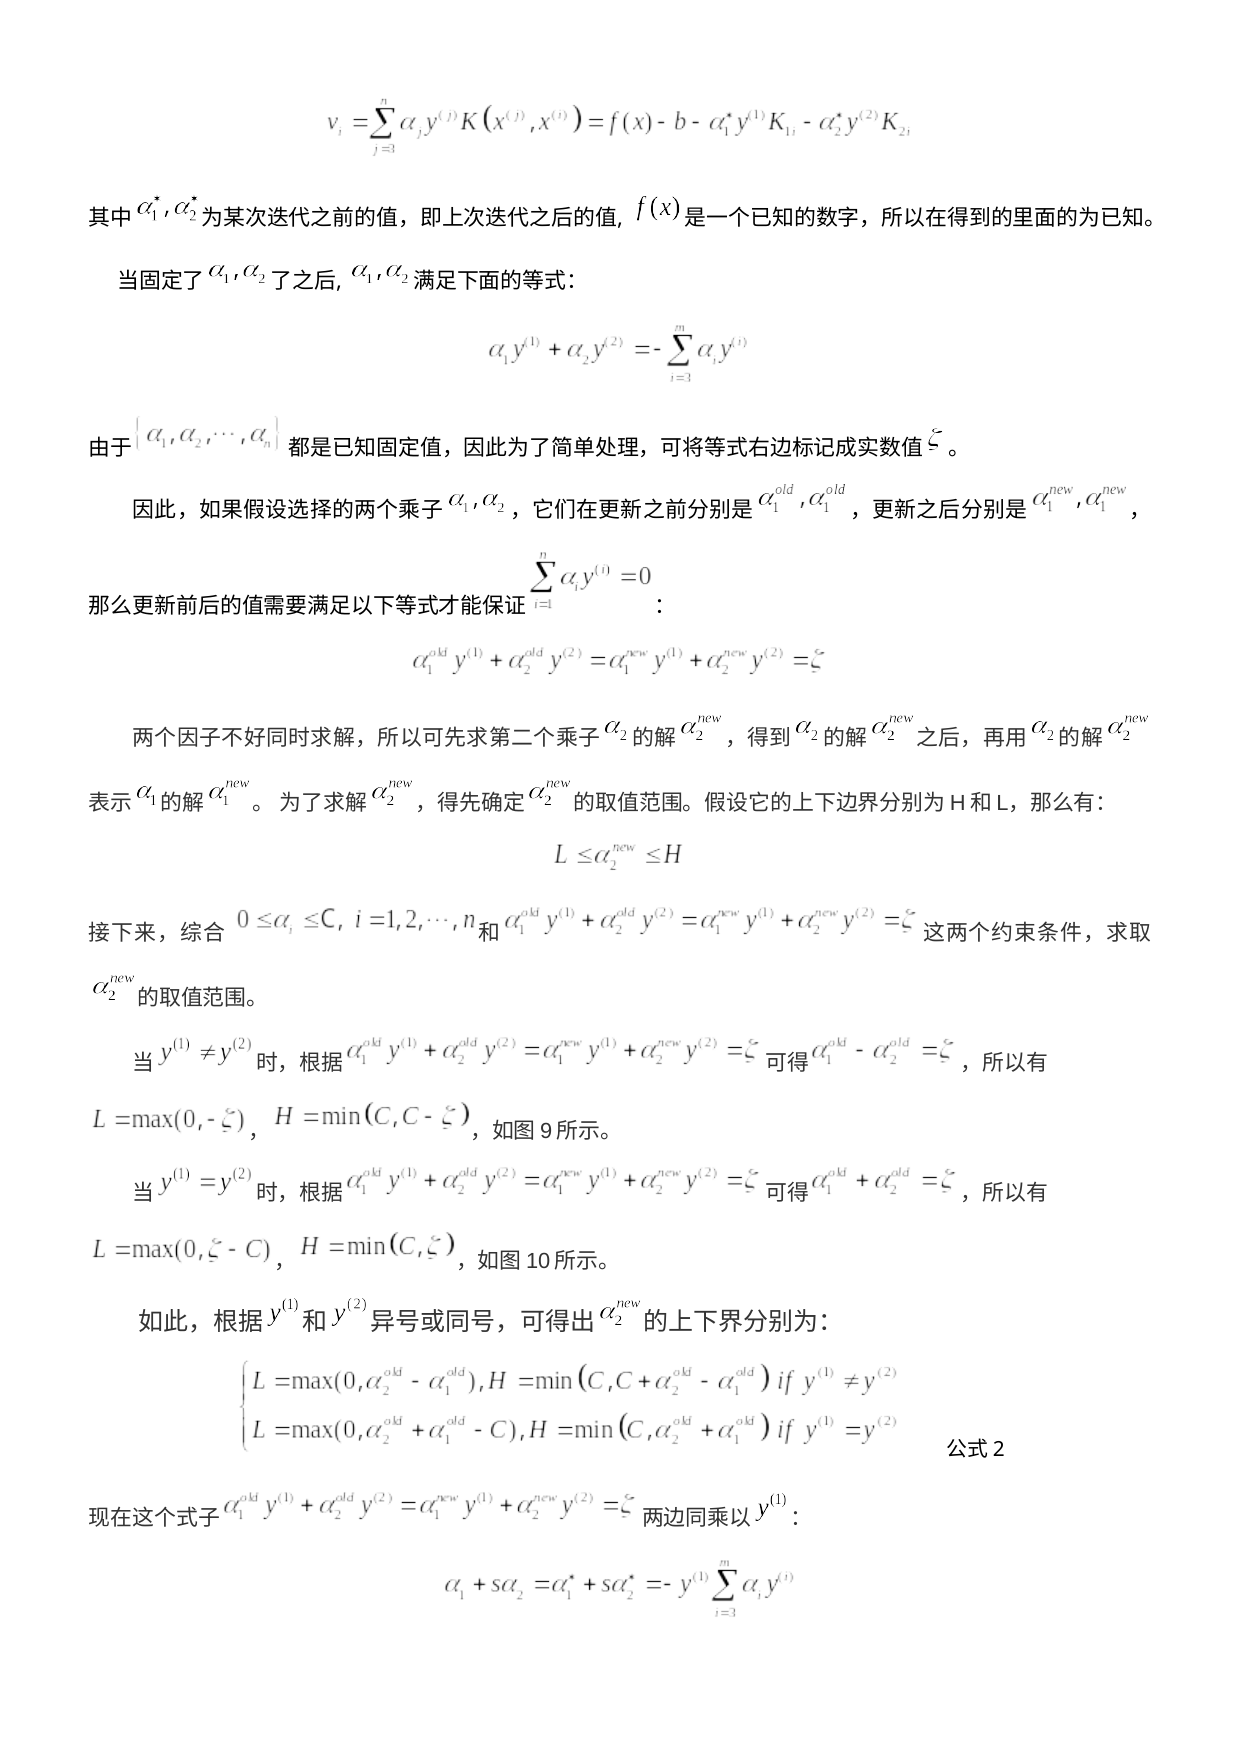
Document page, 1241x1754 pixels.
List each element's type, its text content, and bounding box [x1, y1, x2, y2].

text 公式 2 [89, 1356, 1152, 1486]
text 现在这个式子两边同乘以： [89, 1486, 1152, 1551]
text 如此，根据和异号或同号，可得出的上下界分别为： [89, 1291, 1152, 1356]
text 由于都是已知固定值，因此为了简单处理，可将等式右边标记成实数值。 [89, 414, 1152, 479]
text 两个因子不好同时求解，所以可先求第二个乘子的解，得到的解之后，再用的解表示的解。 为了求解，得先确定的取值范围。假设它的上下边界分别为H和L，那么有： [89, 706, 1152, 836]
text 接下来，综合和这两个约束条件，求取的取值范围。 [89, 901, 1152, 1031]
text 因此，如果假设选择的两个乘子，它们在更新之前分别是，更新之后分别是，那么更新前后的值需要满足以下等式才能保证： [89, 479, 1152, 641]
text 当时，根据可得，所以有，，如图9所示。 [89, 1031, 1152, 1161]
text 当固定了了之后, 满足下面的等式： [89, 251, 1152, 316]
text 当时，根据可得，所以有，，如图10所示。 [89, 1161, 1152, 1291]
text 其中为某次迭代之前的值，即上次迭代之后的值, 是一个已知的数字，所以在得到的里面的为已知。 [89, 186, 1152, 251]
